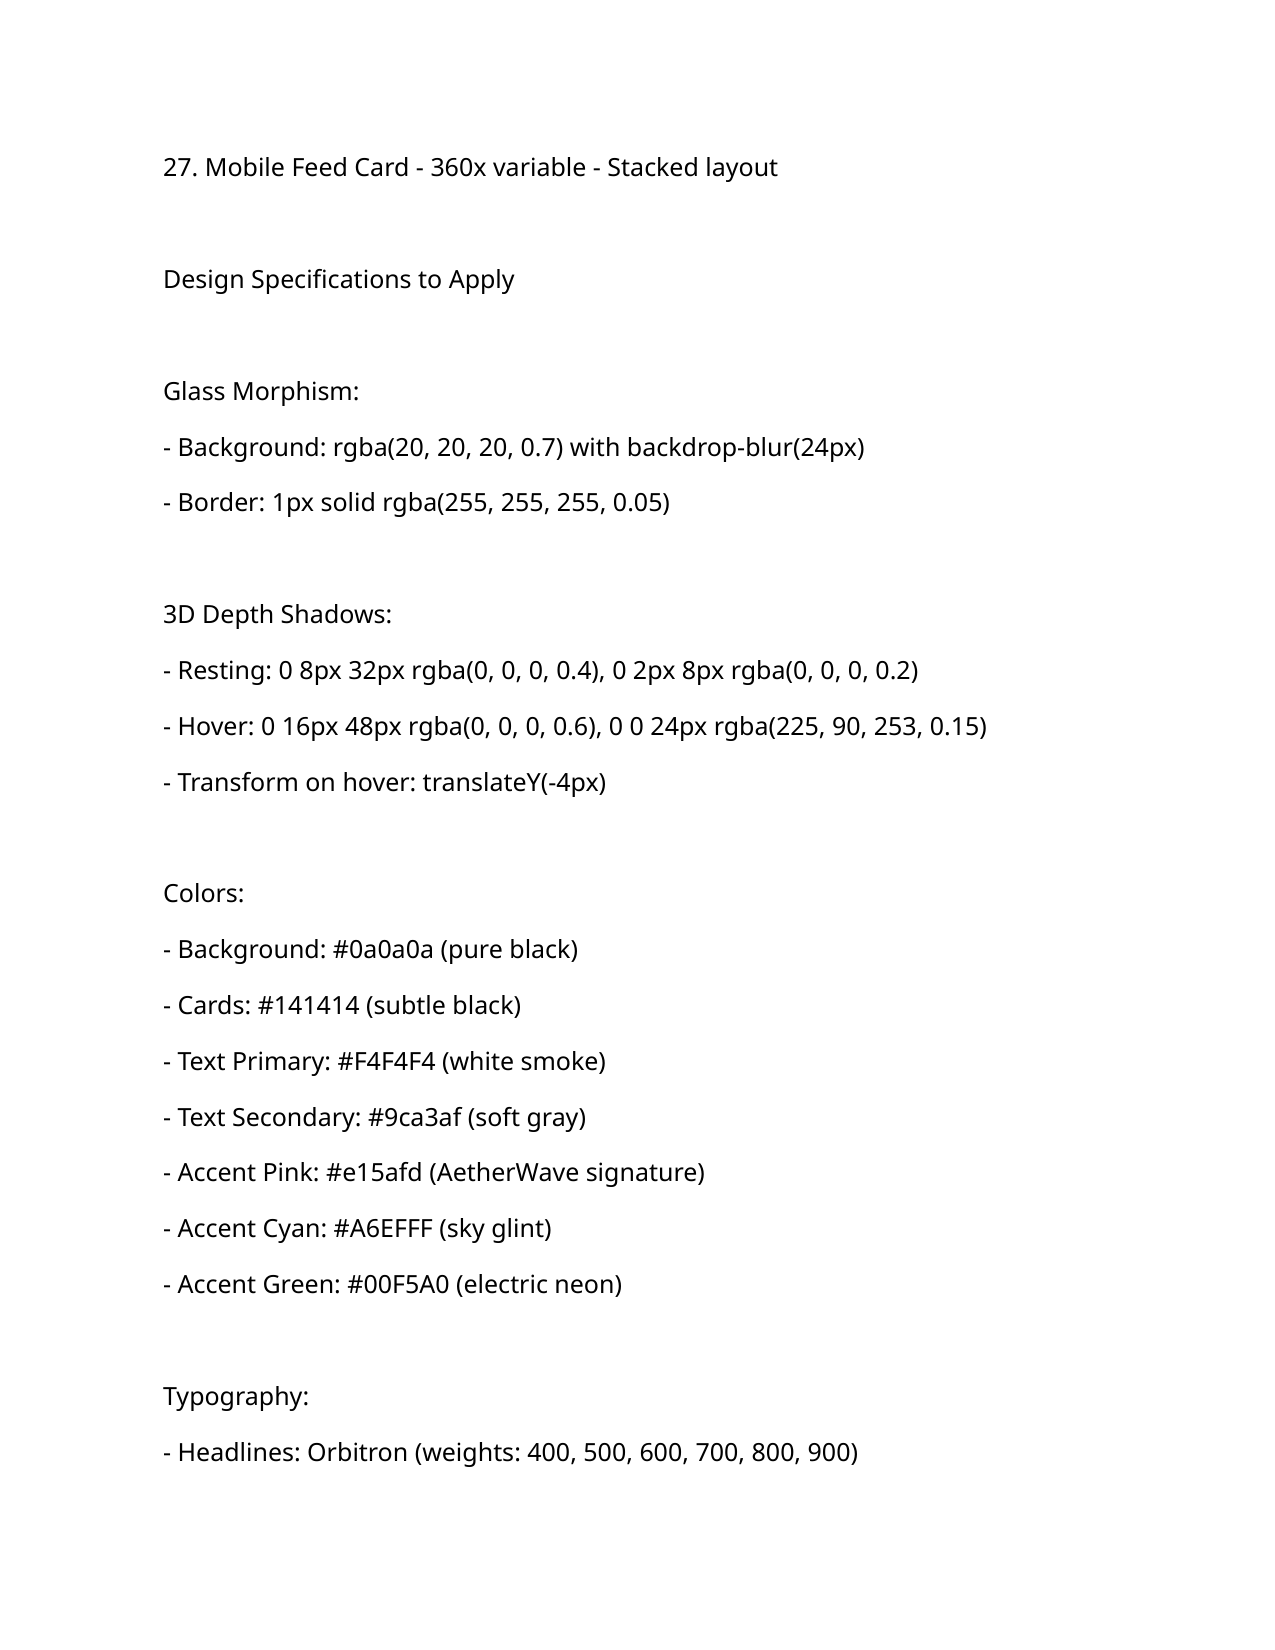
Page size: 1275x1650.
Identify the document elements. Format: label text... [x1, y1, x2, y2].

text - Headlines: Orbitron (weights: 400, 500, 600, 700, 800, 900) [150, 1434, 1125, 1468]
text Glass Morphism: [150, 373, 1125, 407]
text 3D Depth Shadows: [150, 597, 1125, 631]
text - Transform on hover: translateY(-4px) [150, 764, 1125, 798]
text - Border: 1px solid rgba(255, 255, 255, 0.05) [150, 485, 1125, 519]
text - Cards: #141414 (subtle black) [150, 987, 1125, 1022]
text - Accent Pink: #e15afd (AetherWave signature) [150, 1155, 1125, 1189]
text - Background: rgba(20, 20, 20, 0.7) with backdrop-blur(24px) [150, 429, 1125, 463]
text - Accent Green: #00F5A0 (electric neon) [150, 1267, 1125, 1301]
text 27. Mobile Feed Card - 360x variable - Stacked layout [150, 150, 1125, 184]
text - Resting: 0 8px 32px rgba(0, 0, 0, 0.4), 0 2px 8px rgba(0, 0, 0, 0.2) [150, 652, 1125, 687]
text - Text Primary: #F4F4F4 (white smoke) [150, 1043, 1125, 1077]
text - Accent Cyan: #A6EFFF (sky glint) [150, 1211, 1125, 1245]
text Colors: [150, 876, 1125, 910]
text Typography: [150, 1378, 1125, 1412]
text - Hover: 0 16px 48px rgba(0, 0, 0, 0.6), 0 0 24px rgba(225, 90, 253, 0.15) [150, 708, 1125, 742]
text - Text Secondary: #9ca3af (soft gray) [150, 1099, 1125, 1133]
text Design Specifications to Apply [150, 262, 1125, 296]
text - Background: #0a0a0a (pure black) [150, 932, 1125, 966]
